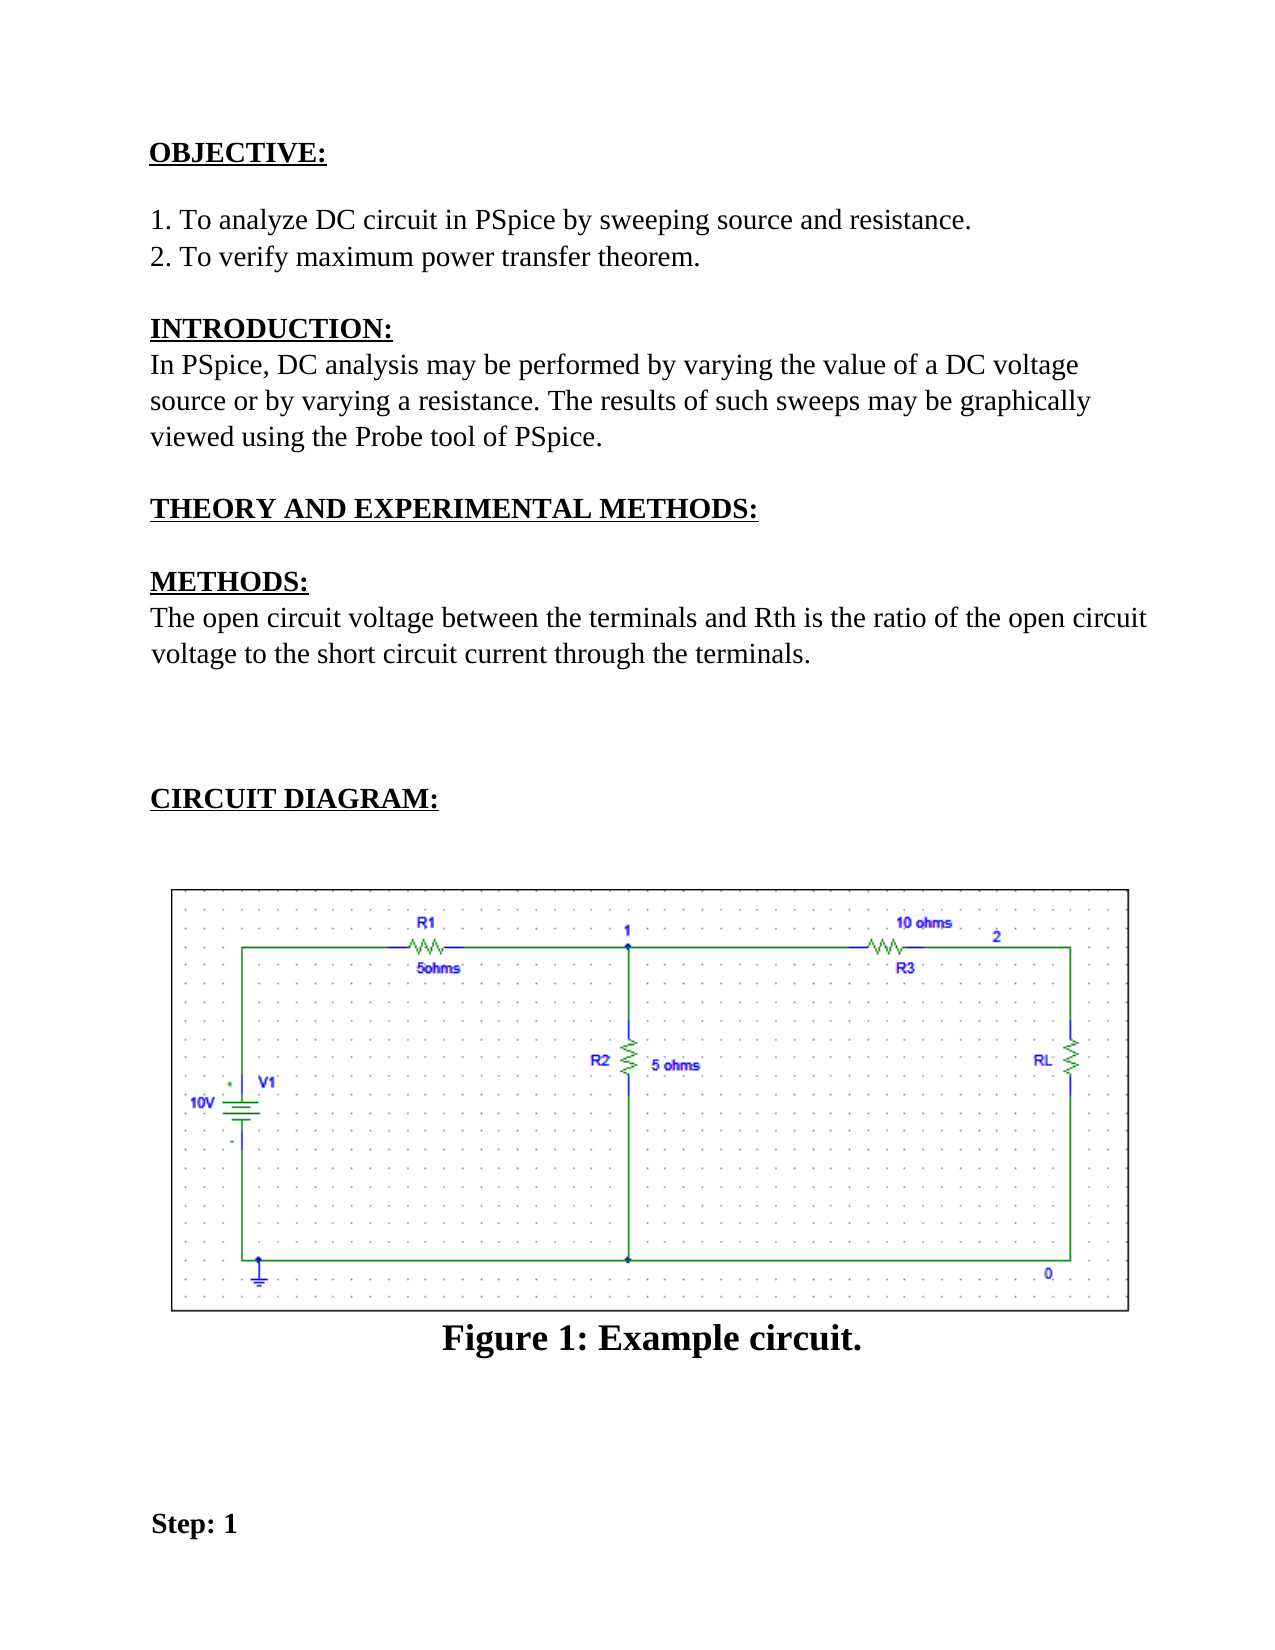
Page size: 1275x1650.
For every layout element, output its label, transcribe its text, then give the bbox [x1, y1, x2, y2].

text OBJECTIVE: [148, 135, 1153, 169]
text METHODS: [150, 564, 1153, 597]
text THEORY AND EXPERIMENTAL METHODS: [150, 492, 1153, 525]
text CIRCUIT DIAGRAM: [150, 781, 1153, 814]
text 2. To verify maximum power transfer theorem. [150, 239, 1153, 272]
text 1. To analyze DC circuit in PSpice by sweeping source and resistance. [150, 202, 1153, 236]
text Step: 1 [150, 1506, 1153, 1540]
text The open circuit voltage between the terminals and Rth is the ratio of the open circuit voltage to the short circuit current through the terminals. [150, 600, 1153, 670]
text INTRODUCTION: [150, 311, 1153, 344]
text Figure 1: Example circuit. [150, 1315, 1153, 1358]
text In PSpice, DC analysis may be performed by varying the value of a DC voltage source or by varying a resistance. The results of such sweeps may be graphically viewed using the Probe tool of PSpice. [150, 347, 1153, 453]
